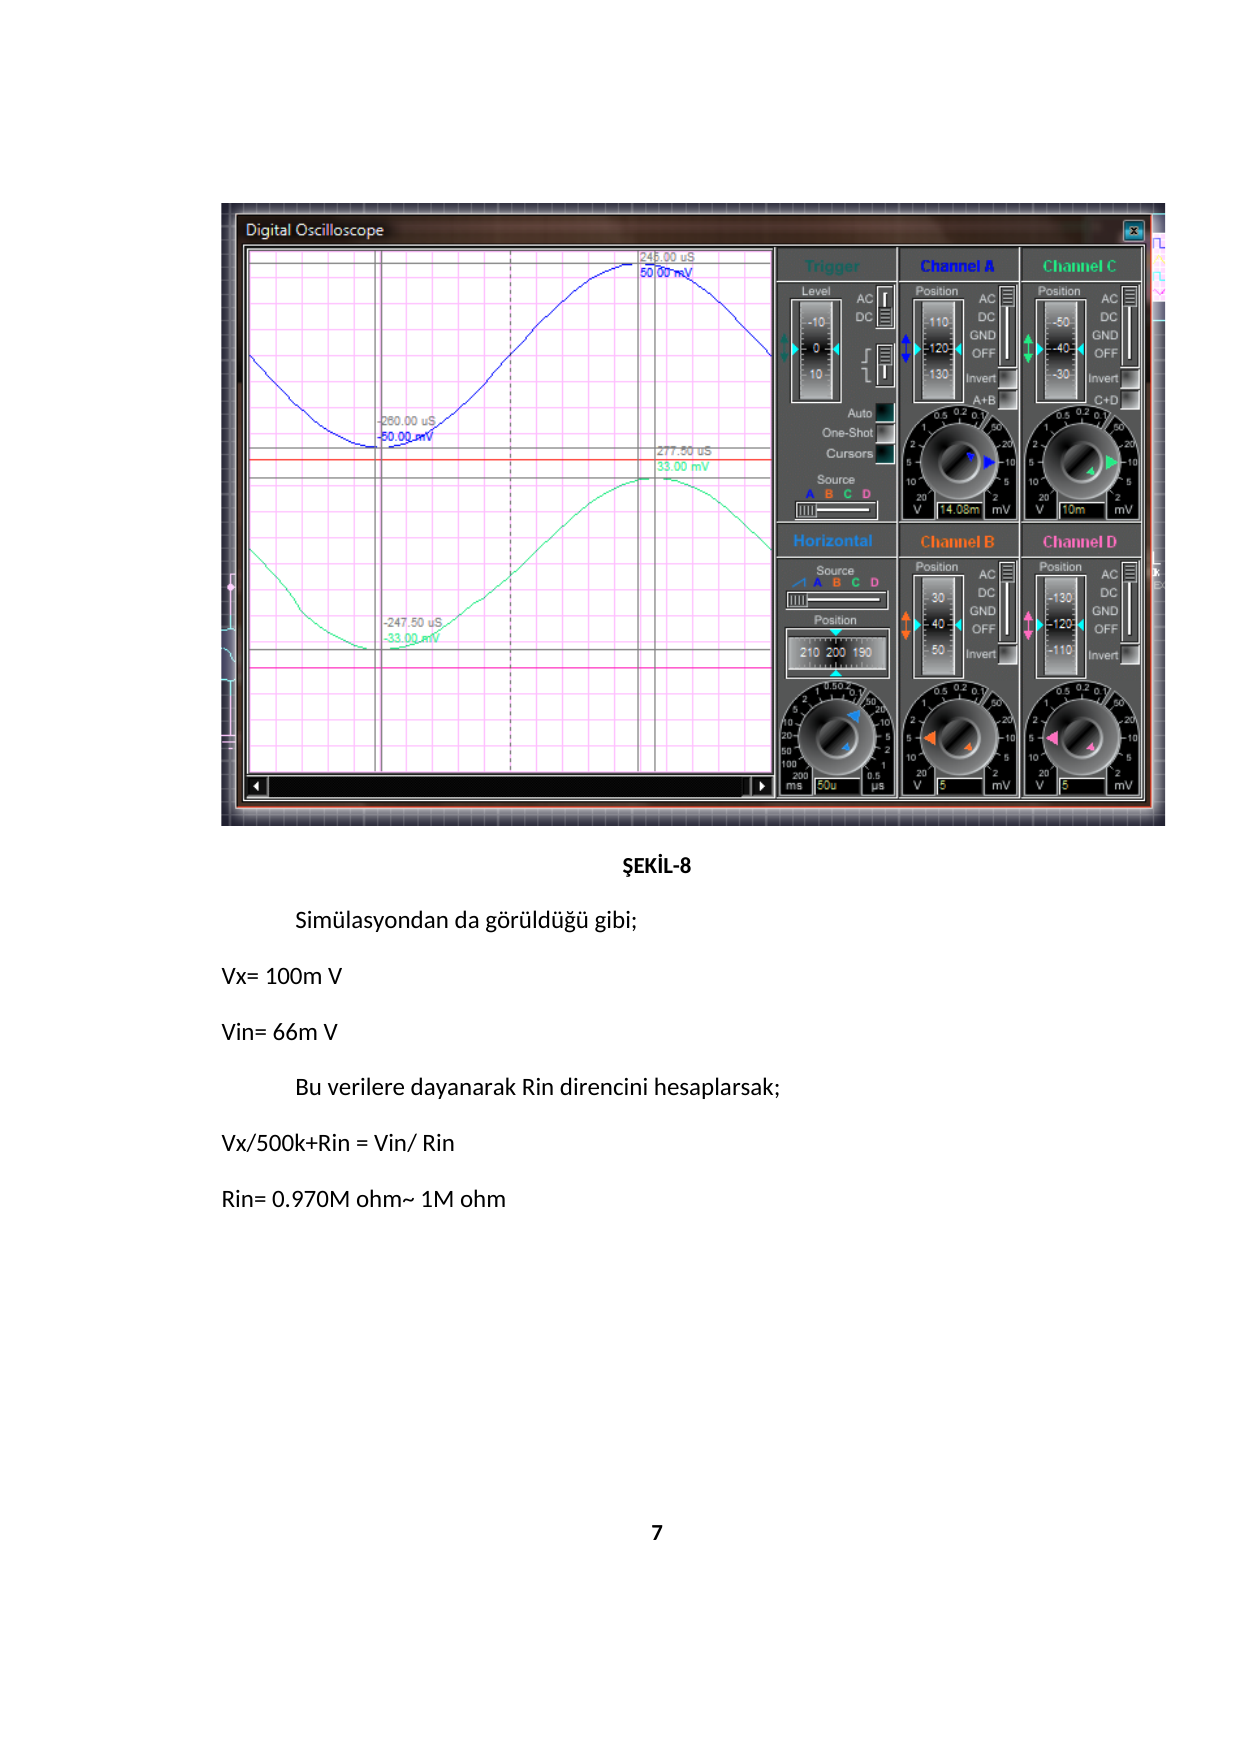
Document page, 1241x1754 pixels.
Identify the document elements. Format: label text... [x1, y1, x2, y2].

picture [221, 203, 1166, 826]
text Simülasyondan da görüldüğü gibi; [148, 904, 1093, 934]
text Bu verilere dayanarak Rin direncini hesaplarsak; [148, 1072, 1093, 1102]
text ŞEKİL-8 [148, 851, 1093, 879]
text 7 [148, 1518, 1093, 1546]
text Vin= 66m V [148, 1016, 1093, 1046]
text Vx= 100m V [148, 960, 1093, 990]
text Vx/500k+Rin = Vin/ Rin [148, 1127, 1093, 1158]
text Rin= 0.970M ohm~ 1M ohm [148, 1183, 1093, 1214]
